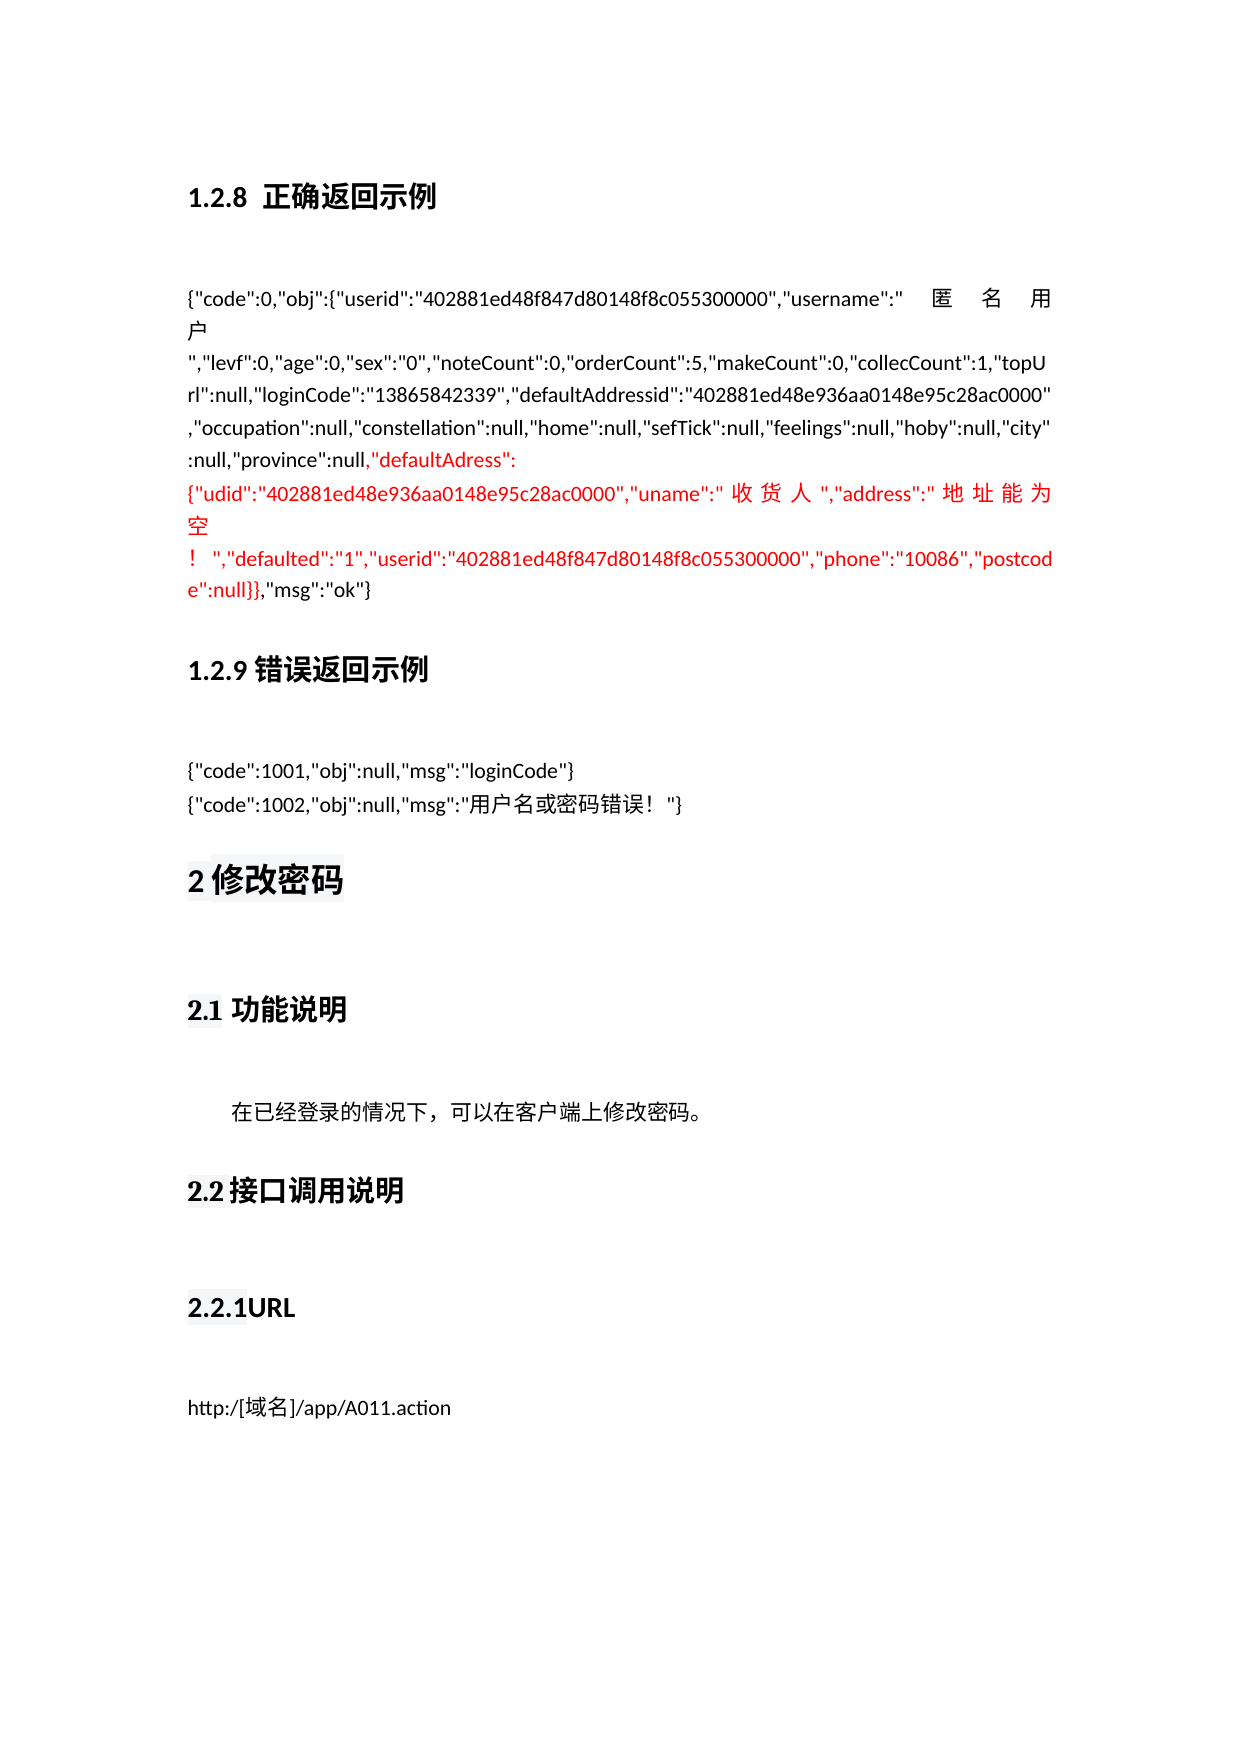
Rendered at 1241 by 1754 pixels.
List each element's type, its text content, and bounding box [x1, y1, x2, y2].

text 在已经登录的情况下，可以在客户端上修改密码。 [187, 1094, 1053, 1127]
text {"code":1001,"obj":null,"msg":"loginCode"} [187, 754, 1053, 786]
subtitle 2.1 功能说明 [187, 975, 1053, 1040]
text {"code":0,"obj":{"userid":"402881ed48f847d80148f8c055300000","username":"匿名用户","levf":0,"age":0,"sex":"0","noteCount":0,"orderCount":5,"makeCount":0,"collecCount":1,"topUrl":null,"loginCode":"13865842339","defaultAddressid":"402881ed48e936aa0148e95c28ac0000","occupation":null,"constellation":null,"home":null,"sefTick":null,"feelings":null,"hoby":null,"city":null,"province":null,"defaultAdress":{"udid":"402881ed48e936aa0148e95c28ac0000","uname":"收货人","address":"地址能为空！","defaulted":"1","userid":"402881ed48f847d80148f8c055300000","phone":"10086","postcode":null}},"msg":"ok"} [187, 281, 1053, 606]
subtitle 1.2.9 错误返回示例 [187, 635, 1053, 700]
subtitle 正确返回示例 [187, 162, 1053, 227]
subtitle 2修改密码 [187, 846, 1053, 911]
text http:/[域名]/app/A011.action [187, 1390, 1053, 1422]
text {"code":1002,"obj":null,"msg":"用户名或密码错误！"} [187, 786, 1053, 819]
subtitle 2.2接口调用说明 [187, 1156, 1053, 1221]
subtitle 2.2.1URL [187, 1274, 1053, 1339]
